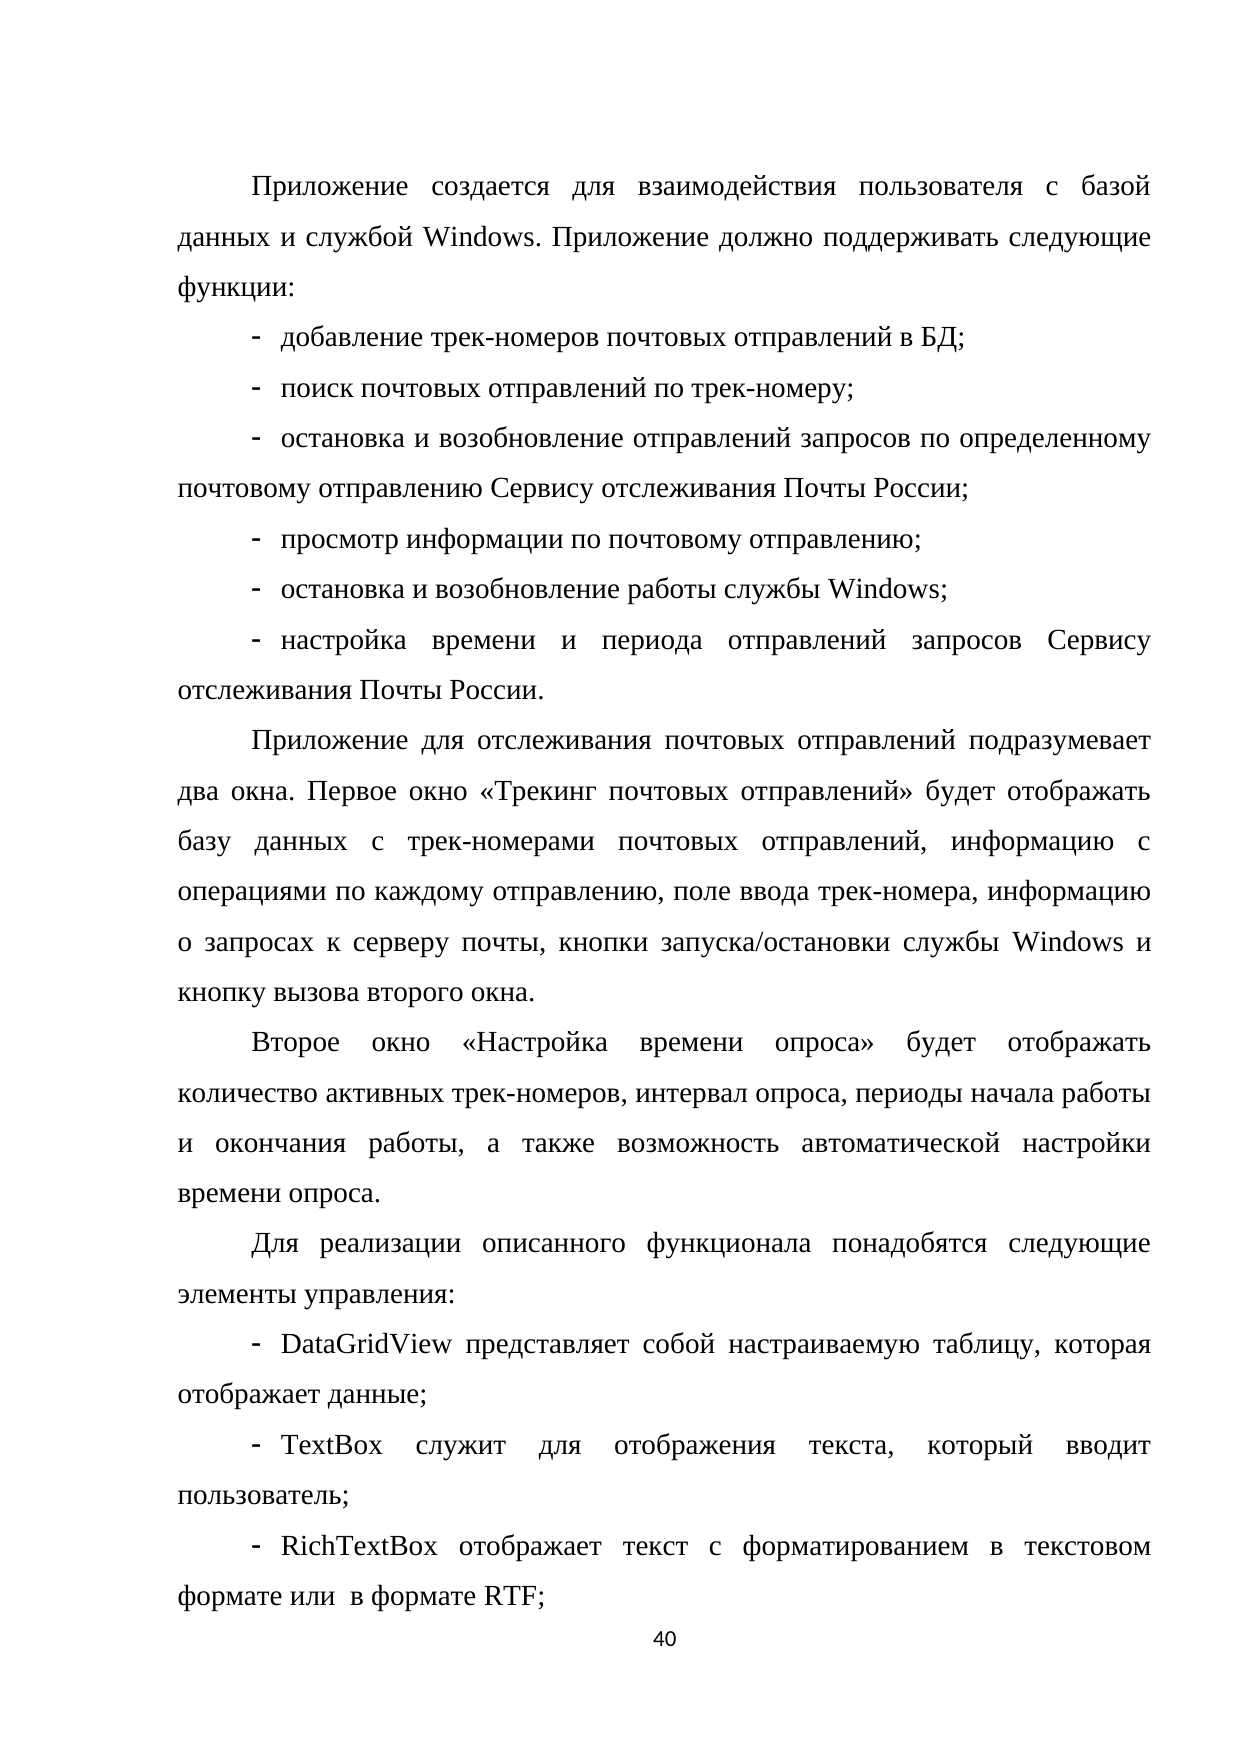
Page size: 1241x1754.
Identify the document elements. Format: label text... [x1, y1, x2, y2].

list настройка времени и периода отправлений запросов Сервису отслеживания Почты России. [177, 622, 1152, 706]
list просмотр информации по почтовому отправлению; [177, 521, 1152, 554]
text Второе окно «Настройка времени опроса» будет отображать количество активных трек-номеров, интервал опроса, периоды начала работы и окончания работы, а также возможность автоматической настройки времени опроса. [177, 1024, 1152, 1209]
text Для реализации описанного функционала понадобятся следующие элементы управления: [177, 1226, 1152, 1309]
list DataGridView представляет собой настраиваемую таблицу, которая отображает данные; [177, 1326, 1152, 1410]
list RichTextBox отображает текст с форматированием в текстовом формате или в формате RTF; [177, 1528, 1152, 1612]
list поиск почтовых отправлений по трек-номеру; [177, 370, 1152, 403]
list остановка и возобновление отправлений запросов по определенному почтовому отправлению Сервису отслеживания Почты России; [177, 420, 1152, 504]
text Приложение создается для взаимодействия пользователя с базой данных и службой Windows. Приложение должно поддерживать следующие функции: [177, 168, 1152, 303]
list добавление трек-номеров почтовых отправлений в БД; [177, 319, 1152, 353]
list остановка и возобновление работы службы Windows; [177, 571, 1152, 605]
list TextBox служит для отображения текста, который вводит пользователь; [177, 1427, 1152, 1511]
text Приложение для отслеживания почтовых отправлений подразумевает два окна. Первое окно «Трекинг почтовых отправлений» будет отображать базу данных с трек-номерами почтовых отправлений, информацию с операциями по каждому отправлению, поле ввода трек-номера, информацию о запросах к серверу почты, кнопки запуска/остановки службы Windows и кнопку вызова второго окна. [177, 722, 1152, 1008]
